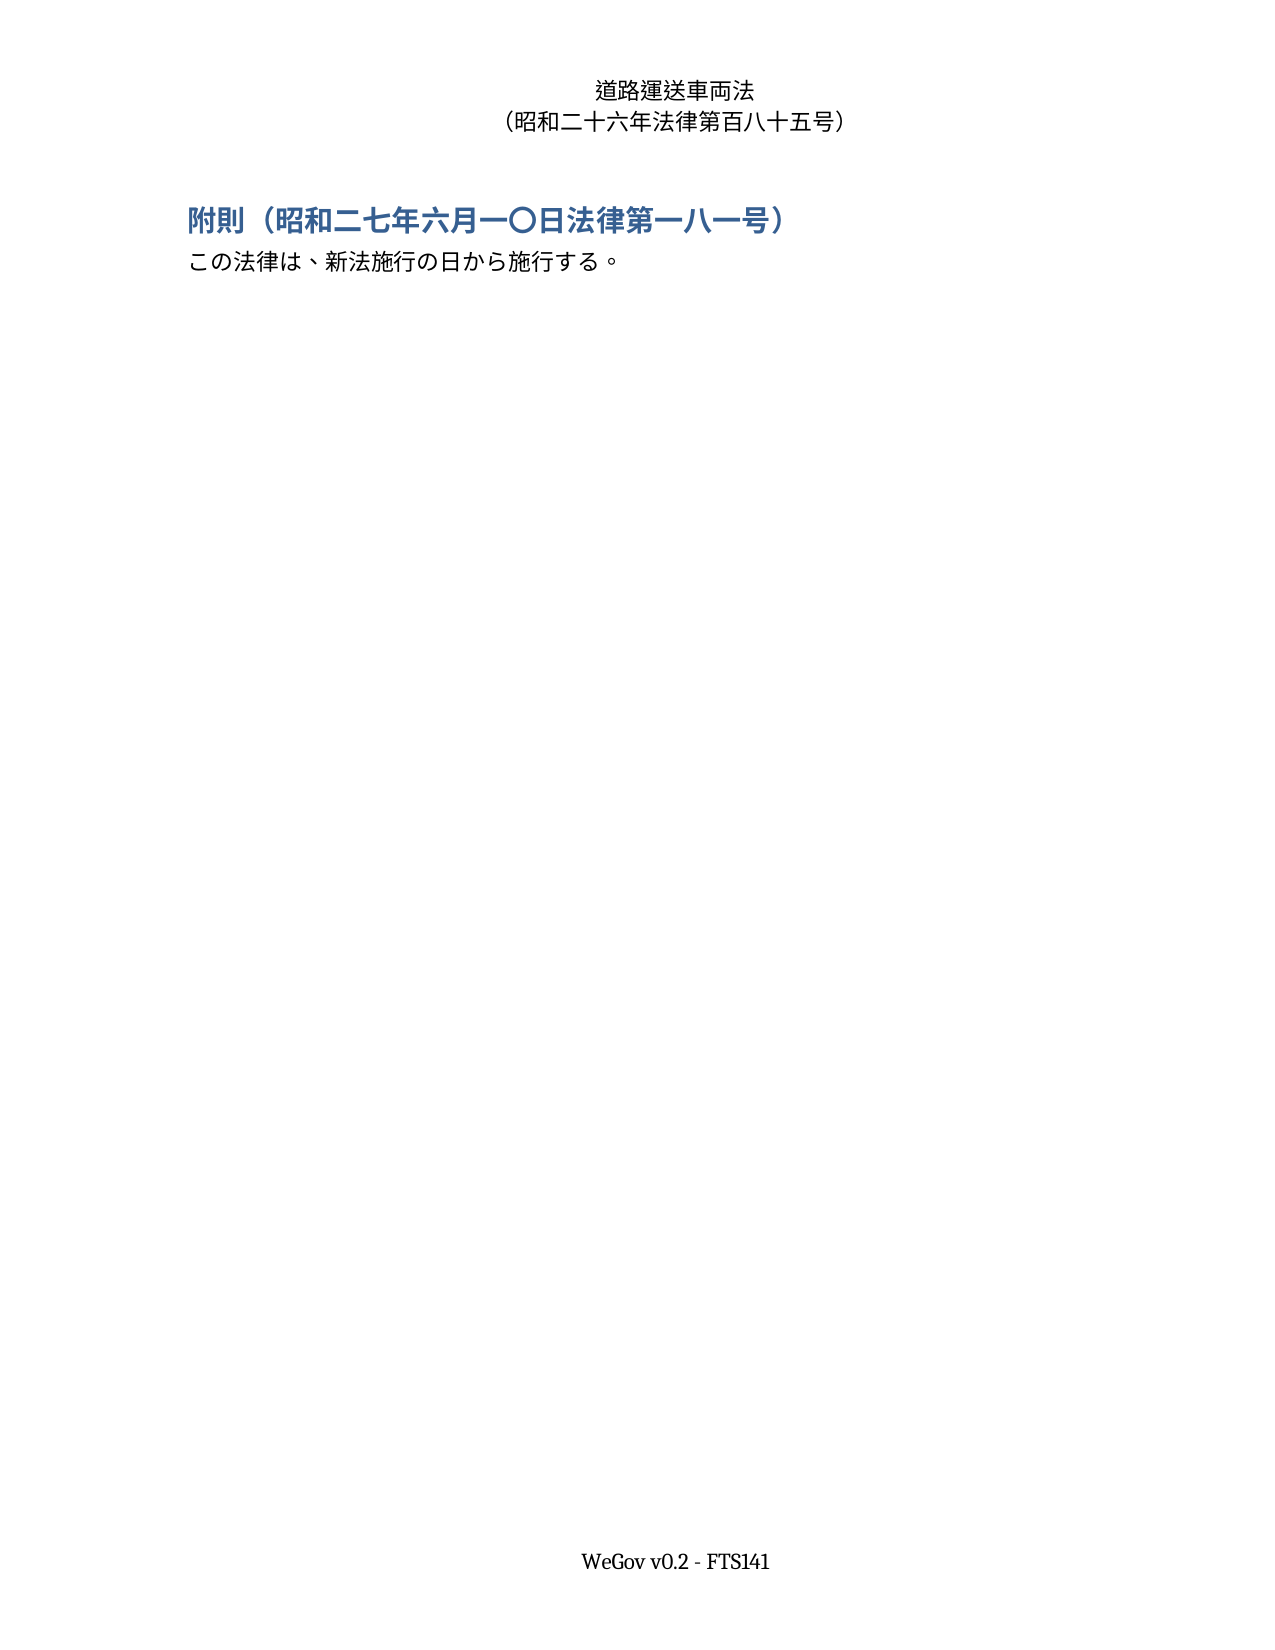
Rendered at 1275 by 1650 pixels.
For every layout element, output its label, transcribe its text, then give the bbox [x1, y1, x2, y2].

text この法律は、新法施行の日から施行する。 [187, 246, 1087, 277]
subtitle 附則（昭和二七年六月一〇日法律第一八一号） [187, 200, 1087, 240]
